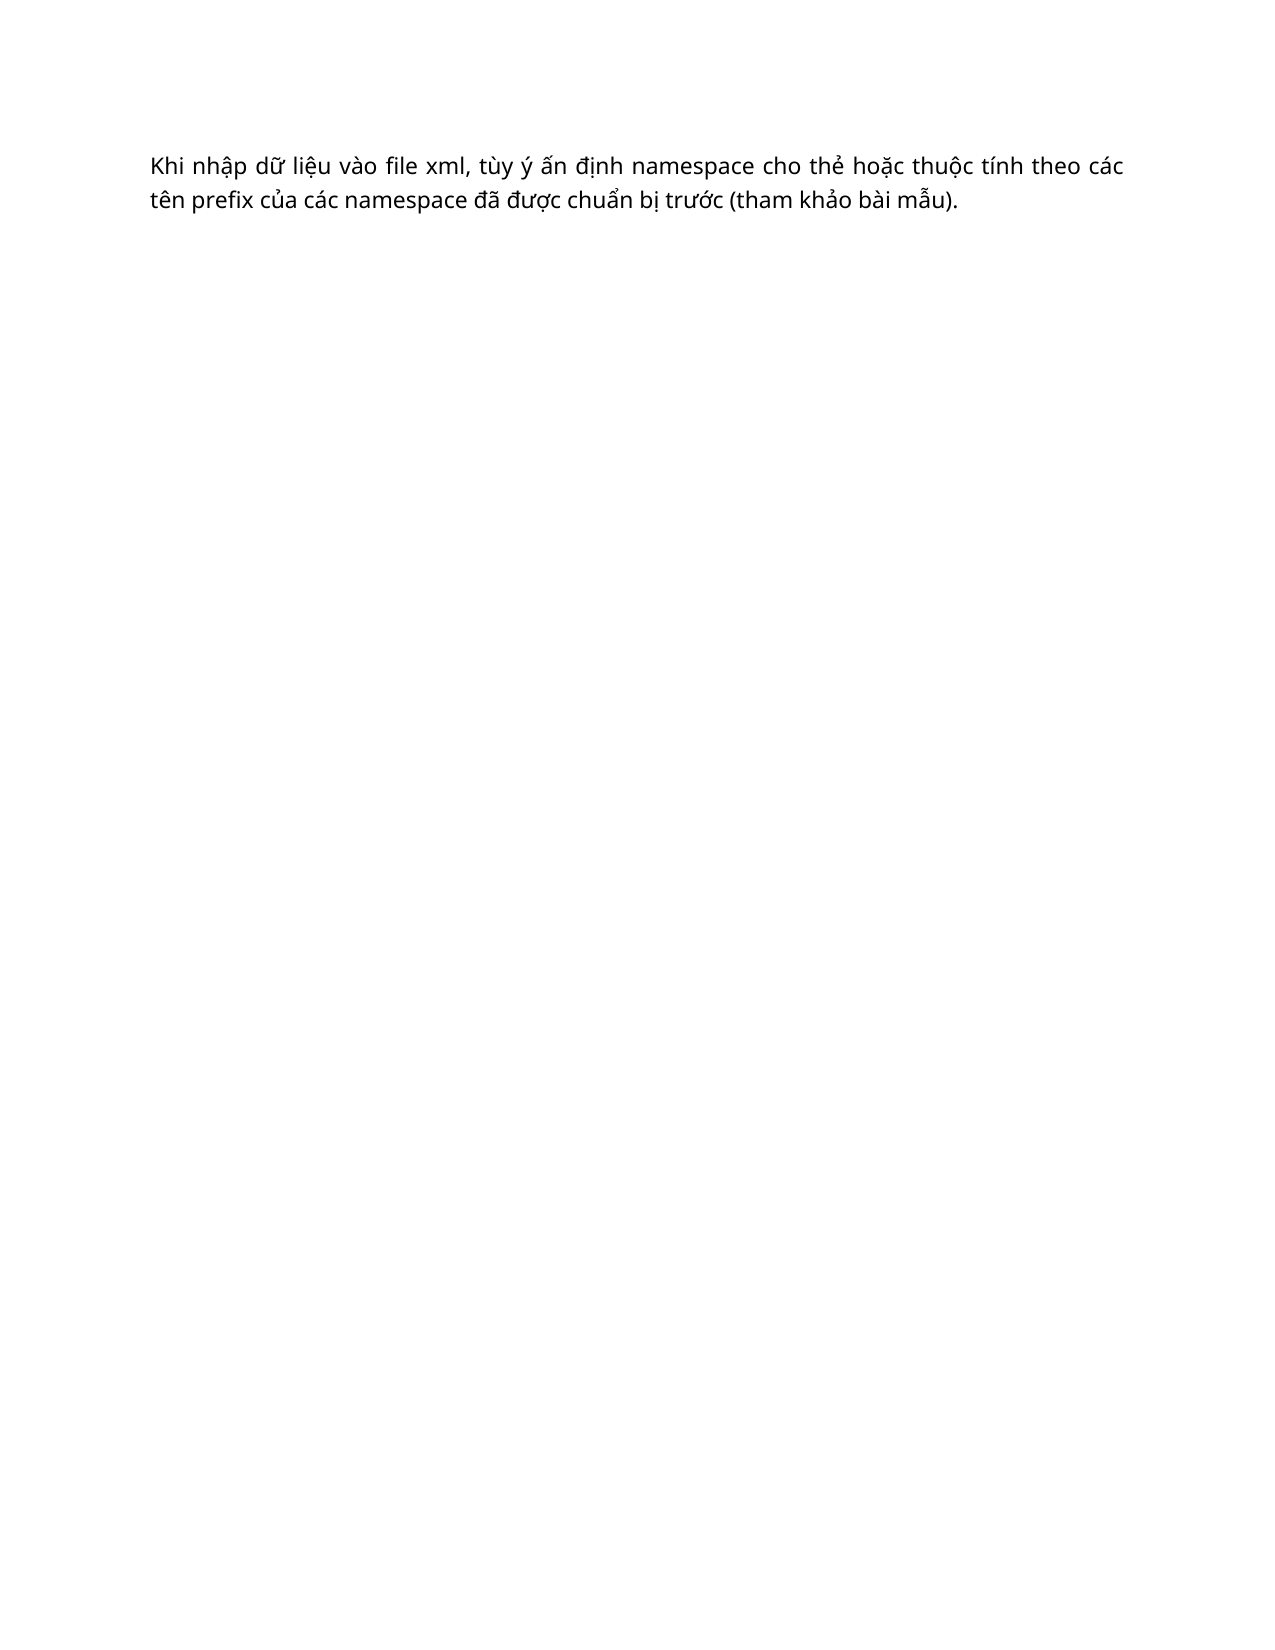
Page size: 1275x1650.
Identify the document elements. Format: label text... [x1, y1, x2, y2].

text Khi nhập dữ liệu vào file xml, tùy ý ấn định namespace cho thẻ hoặc thuộc tính theo các tên prefix của các namespace đã được chuẩn bị trước (tham khảo bài mẫu). [150, 150, 1125, 215]
